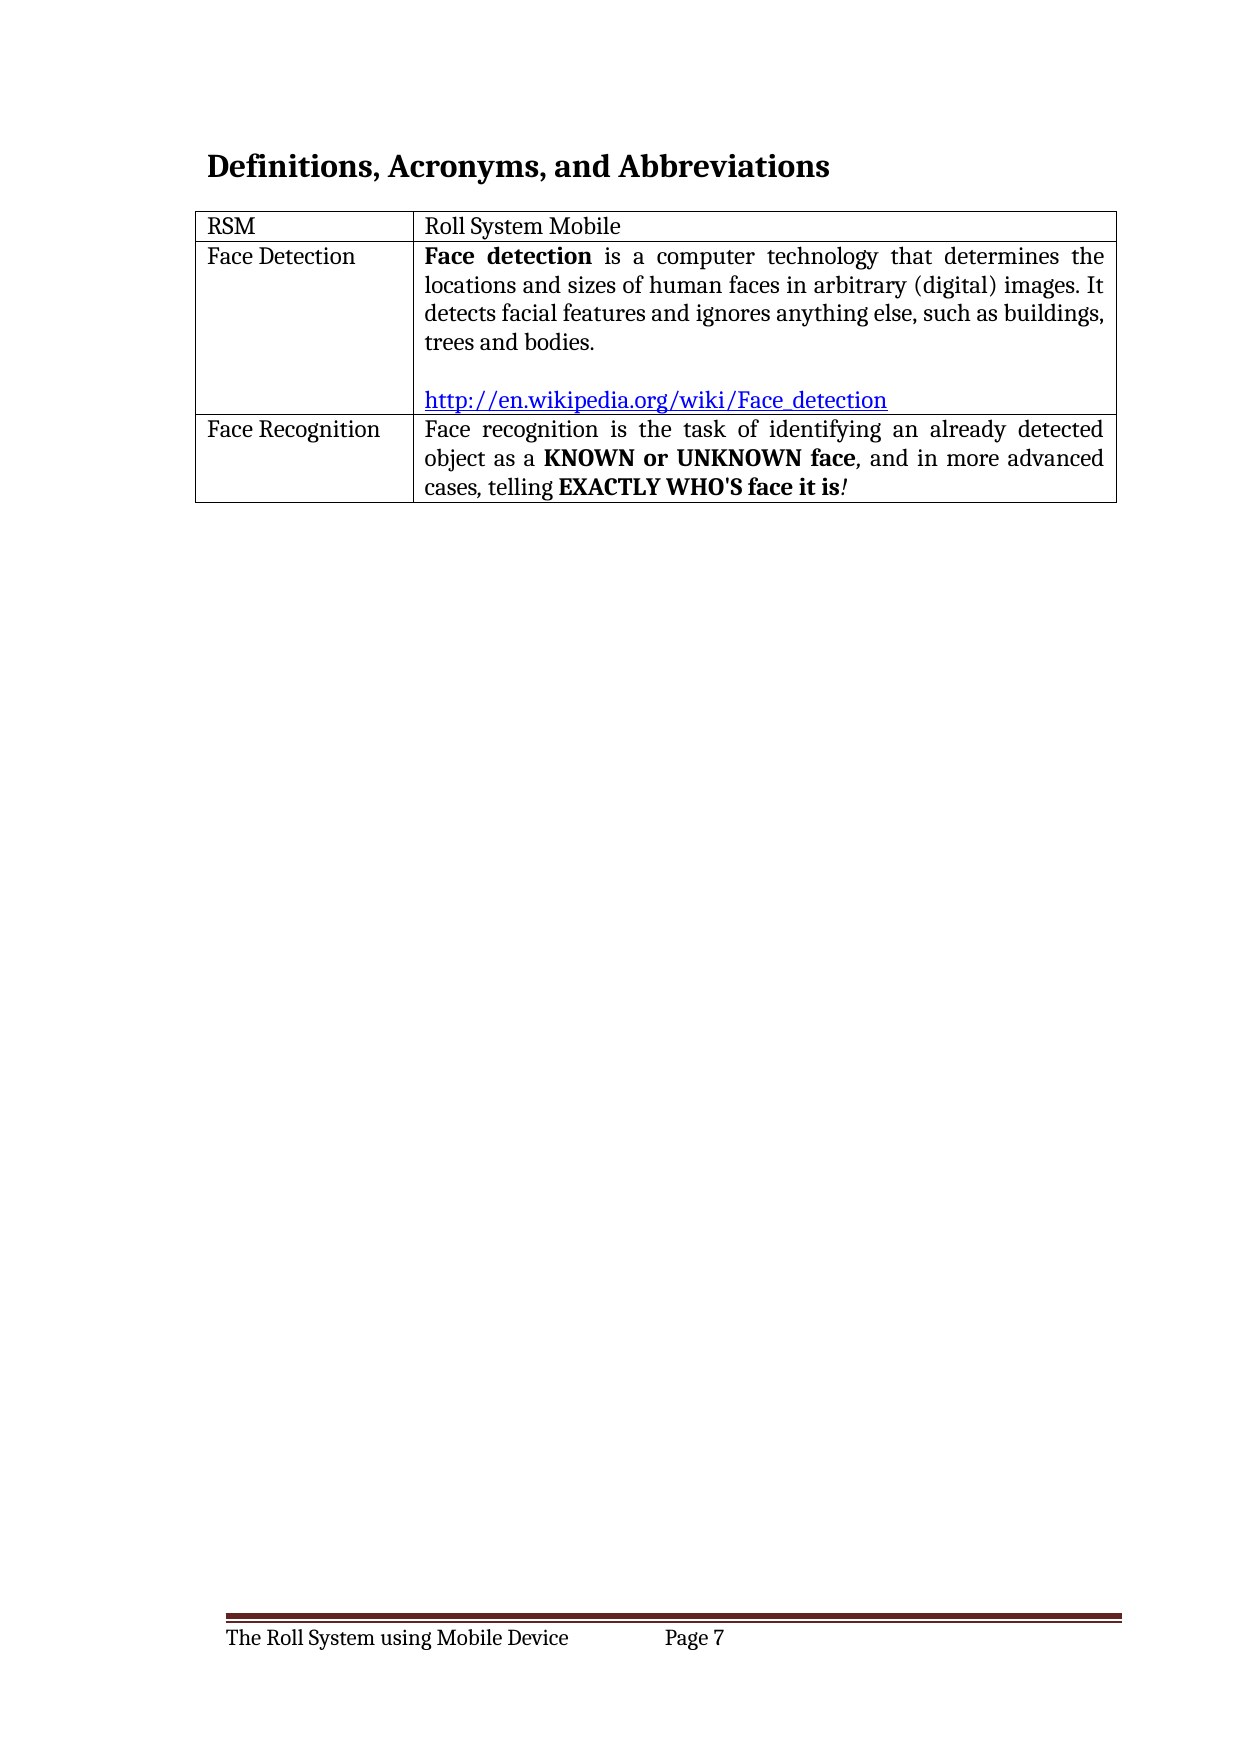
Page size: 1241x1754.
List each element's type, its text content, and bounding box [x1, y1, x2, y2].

table_cell Face detection is a computer technology that determines the locations and sizes of human faces in arbitrary (digital) images. It detects facial features and ignores anything else, such as buildings, trees and bodies. http://en.wikipedia.org/wiki/Face_detection [414, 242, 1116, 414]
table_cell Face Detection [196, 242, 413, 414]
table_header RSM [196, 212, 413, 241]
subtitle Definitions, Acronyms, and Abbreviations [207, 148, 1122, 186]
table_cell Face Recognition [196, 415, 413, 502]
table_header Roll System Mobile [414, 212, 1116, 241]
table_cell Face recognition is the task of identifying an already detected object as a KNOWN or UNKNOWN face, and in more advanced cases, telling EXACTLY WHO'S face it is! [414, 415, 1116, 502]
